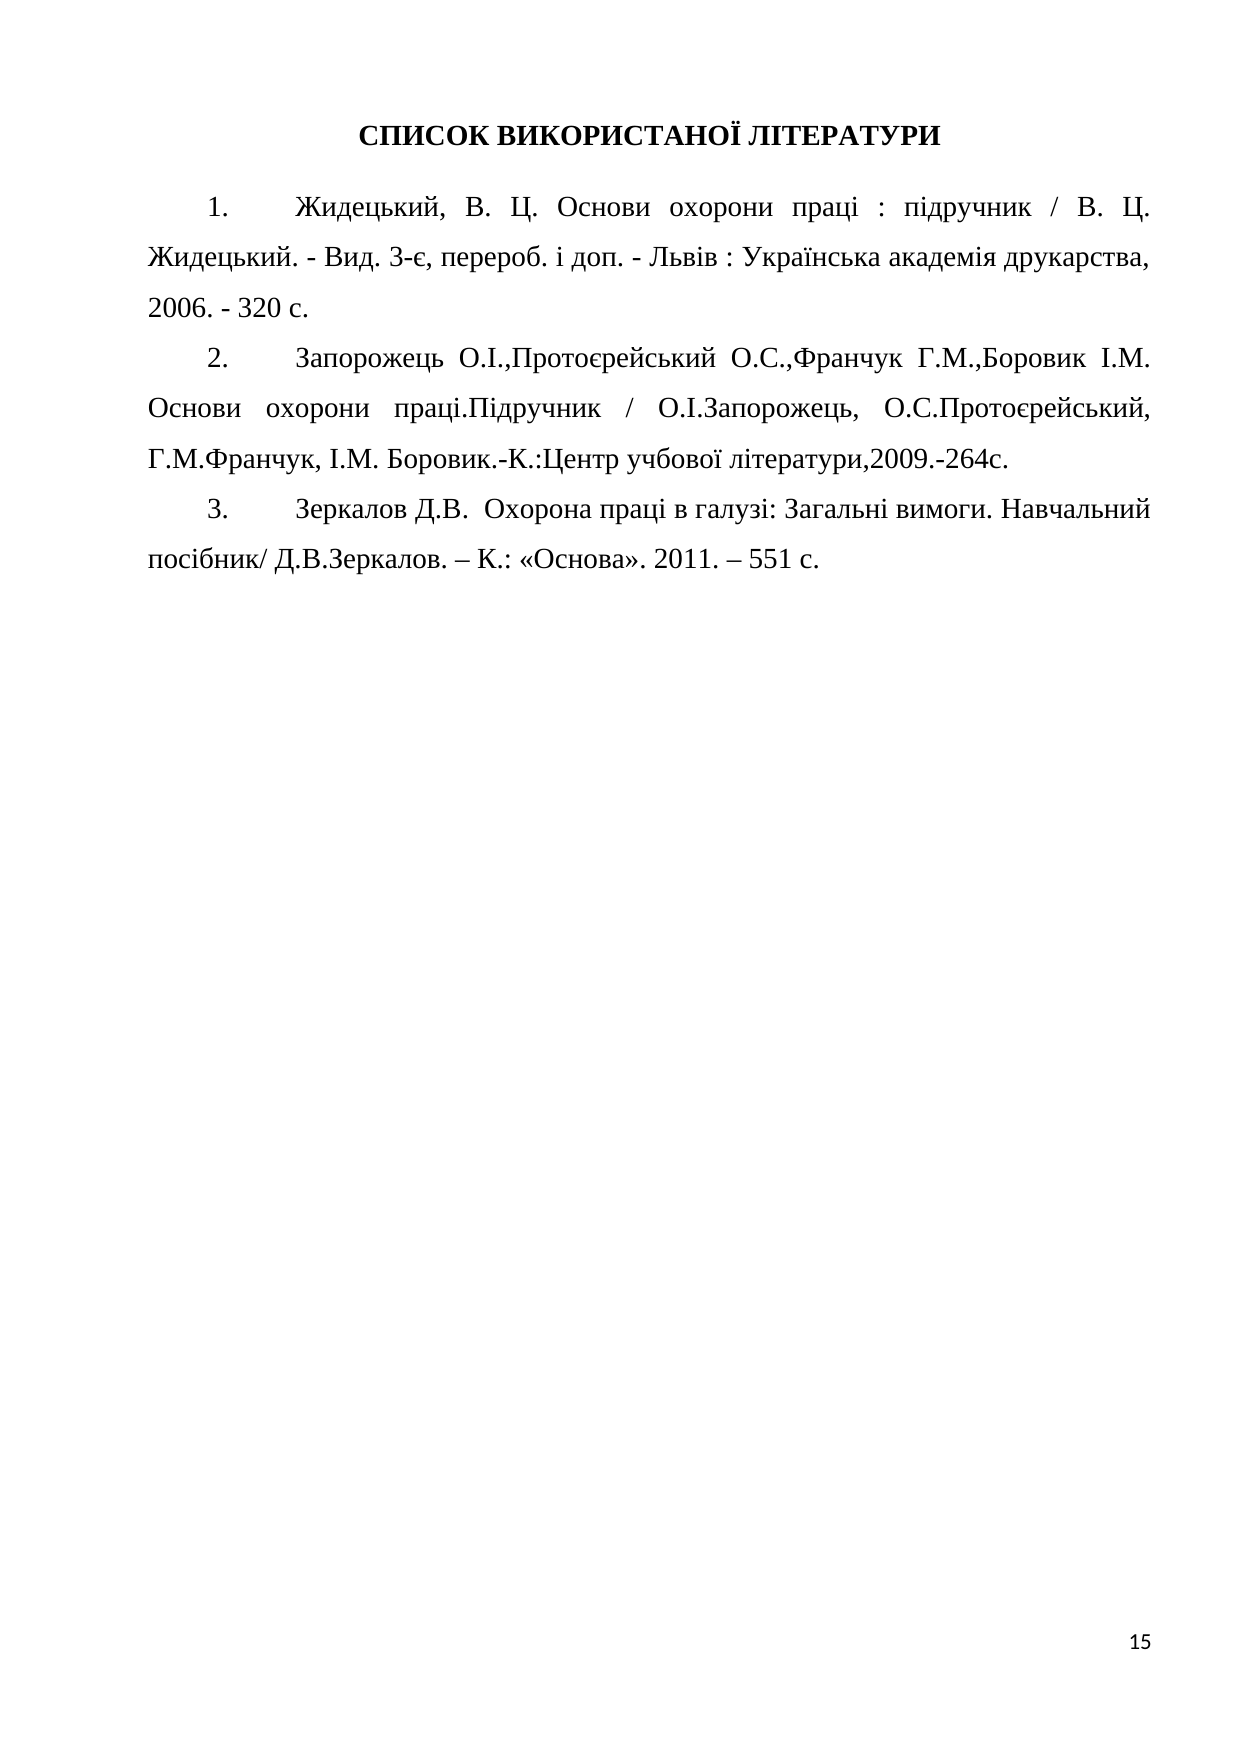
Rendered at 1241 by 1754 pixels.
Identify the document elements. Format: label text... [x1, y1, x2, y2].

list Зеркалов Д.В. Охорона праці в галузі: Загальні вимоги. Навчальний посібник/ Д.В.Зеркалов. – К.: «Основа». 2011. – 551 с. [148, 491, 1152, 575]
list Запорожець О.І.,Протоєрейський О.С.,Франчук Г.М.,Боровик І.М. Основи охорони праці.Підручник / О.І.Запорожець, О.С.Протоєрейський, Г.М.Франчук, І.М. Боровик.-К.:Центр учбової літератури,2009.-264с. [148, 340, 1152, 474]
list Жидецький, В. Ц. Основи охорони праці : підручник / В. Ц. Жидецький. - Вид. 3-є, перероб. і доп. - Львів : Українська академія друкарства, 2006. - 320 с. [148, 189, 1152, 323]
subtitle СПИСОК ВИКОРИСТАНОЇ ЛІТЕРАТУРИ [148, 118, 1152, 152]
